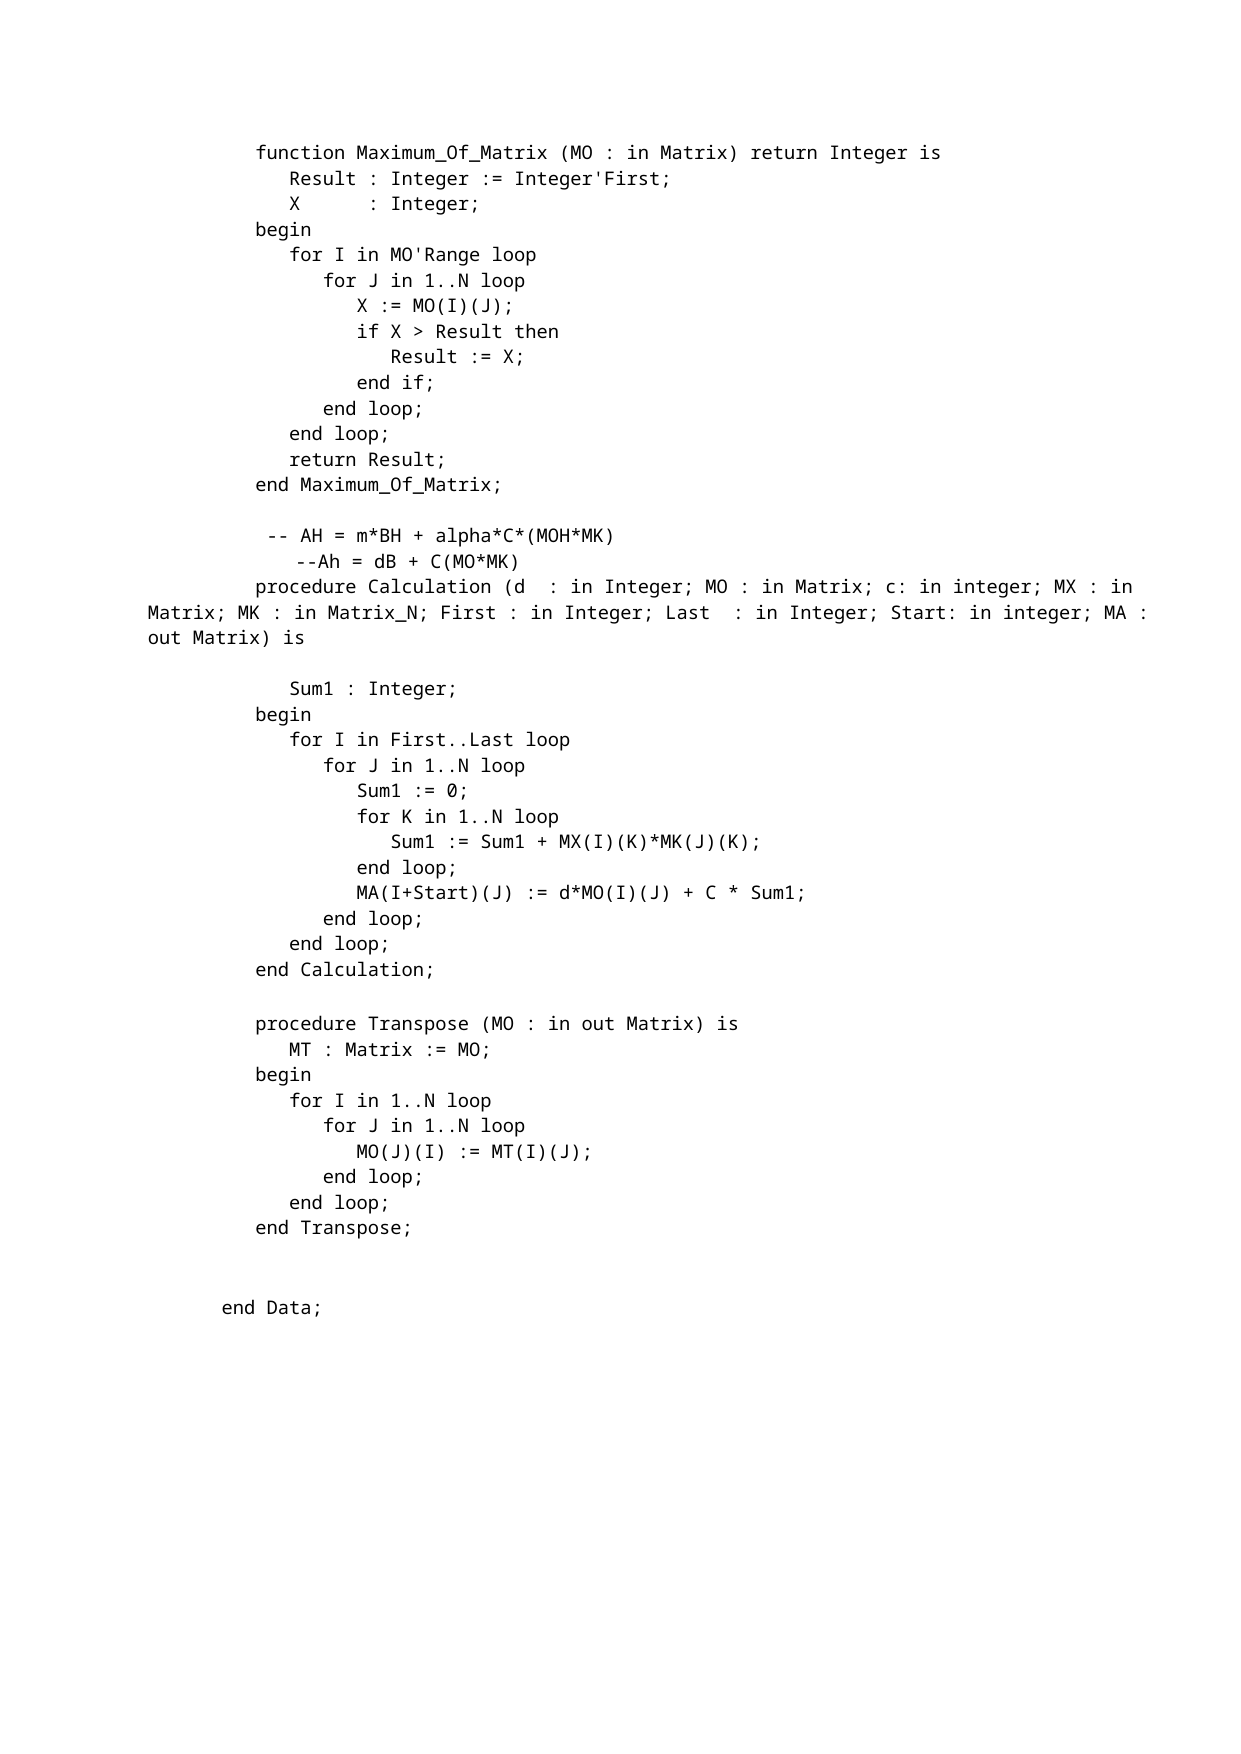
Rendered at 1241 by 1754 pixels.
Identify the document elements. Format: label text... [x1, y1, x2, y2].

text X := MO(I)(J); [148, 293, 1152, 318]
text X : Integer; [148, 191, 1152, 216]
text for J in 1..N loop [148, 752, 1152, 778]
text end Maximum_Of_Matrix; [148, 471, 1152, 497]
text for I in MO'Range loop [148, 242, 1152, 267]
text Sum1 := 0; [148, 778, 1152, 803]
text procedure Calculation (d : in Integer; MO : in Matrix; c: in integer; MX : in Matrix; MK : in Matrix_N; First : in Integer; Last : in Integer; Start: in integer; MA : out Matrix) is [148, 573, 1152, 650]
text Result : Integer := Integer'First; [148, 165, 1152, 191]
text for J in 1..N loop [148, 267, 1152, 293]
text if X > Result then [148, 318, 1152, 344]
text Result := X; [148, 344, 1152, 369]
text end Data; [148, 1294, 1152, 1320]
text end loop; [148, 420, 1152, 446]
text procedure Transpose (MO : in out Matrix) is [148, 1011, 1152, 1036]
text Sum1 : Integer; [148, 676, 1152, 701]
text function Maximum_Of_Matrix (MO : in Matrix) return Integer is [148, 139, 1152, 165]
text MO(J)(I) := MT(I)(J); [148, 1138, 1152, 1164]
text begin [148, 701, 1152, 727]
text begin [148, 1062, 1152, 1087]
text end loop; [148, 905, 1152, 931]
text -- AH = m*BH + alpha*C*(MOH*MK) [148, 522, 1152, 548]
text for I in First..Last loop [148, 727, 1152, 752]
text for K in 1..N loop [148, 803, 1152, 829]
text end loop; [148, 931, 1152, 956]
text MA(I+Start)(J) := d*MO(I)(J) + C * Sum1; [148, 880, 1152, 905]
text --Ah = dB + C(MO*MK) [148, 548, 1152, 573]
text end loop; [148, 1164, 1152, 1189]
text Sum1 := Sum1 + MX(I)(K)*MK(J)(K); [148, 829, 1152, 854]
text end Transpose; [148, 1215, 1152, 1240]
text for J in 1..N loop [148, 1113, 1152, 1138]
text MT : Matrix := MO; [148, 1036, 1152, 1062]
text begin [148, 216, 1152, 242]
text end loop; [148, 1189, 1152, 1215]
text for I in 1..N loop [148, 1087, 1152, 1113]
text return Result; [148, 446, 1152, 471]
text end loop; [148, 854, 1152, 880]
text end loop; [148, 395, 1152, 420]
text end Calculation; [148, 956, 1152, 982]
text end if; [148, 369, 1152, 395]
